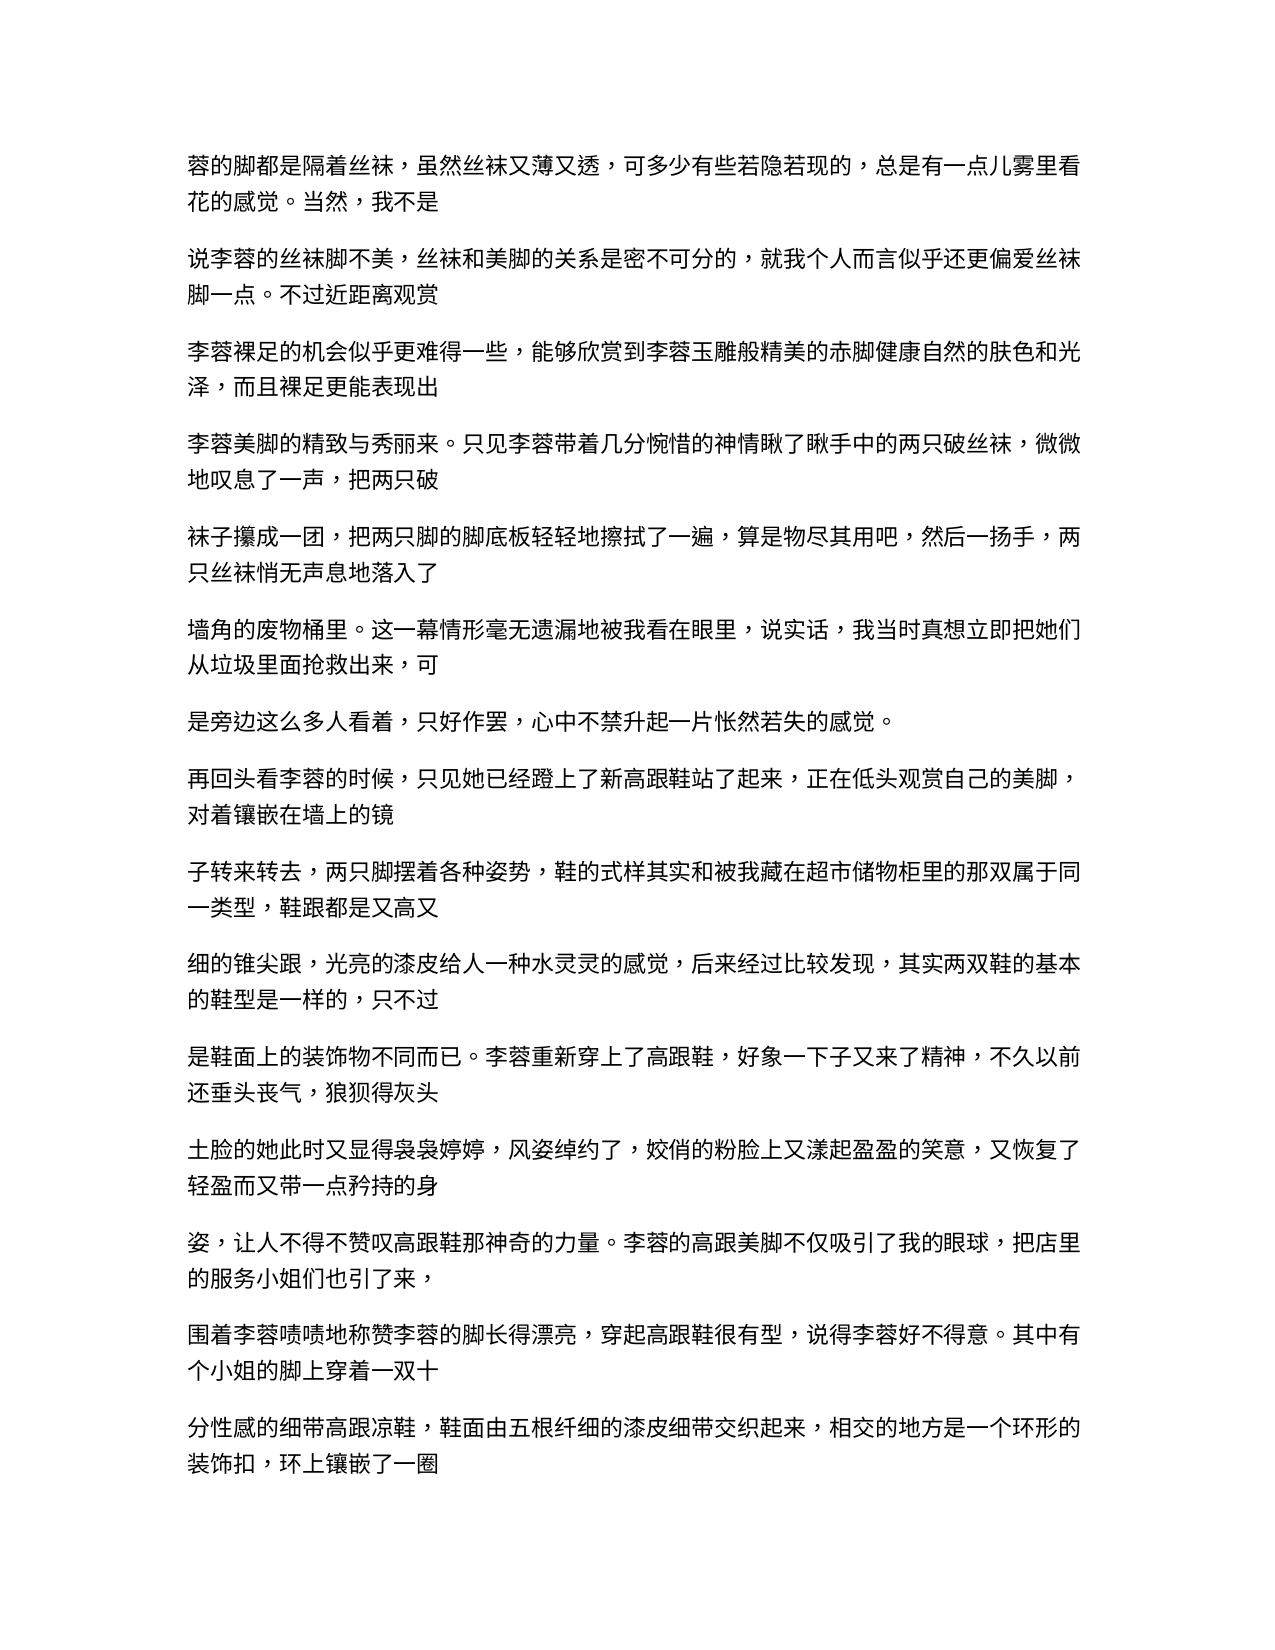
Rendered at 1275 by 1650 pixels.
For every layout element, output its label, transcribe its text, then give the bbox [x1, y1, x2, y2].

text 围着李蓉啧啧地称赞李蓉的脚长得漂亮，穿起高跟鞋很有型，说得李蓉好不得意。其中有个小姐的脚上穿着一双十 [187, 1319, 1087, 1386]
text 是鞋面上的装饰物不同而已。李蓉重新穿上了高跟鞋，好象一下子又来了精神，不久以前还垂头丧气，狼狈得灰头 [187, 1041, 1087, 1108]
text 姿，让人不得不赞叹高跟鞋那神奇的力量。李蓉的高跟美脚不仅吸引了我的眼球，把店里的服务小姐们也引了来， [187, 1227, 1087, 1294]
text 墙角的废物桶里。这一幕情形毫无遗漏地被我看在眼里，说实话，我当时真想立即把她们从垃圾里面抢救出来，可 [187, 613, 1087, 681]
text 土脸的她此时又显得袅袅婷婷，风姿绰约了，姣俏的粉脸上又漾起盈盈的笑意，又恢复了轻盈而又带一点矜持的身 [187, 1134, 1087, 1201]
text 李蓉裸足的机会似乎更难得一些，能够欣赏到李蓉玉雕般精美的赤脚健康自然的肤色和光泽，而且裸足更能表现出 [187, 335, 1087, 403]
text 袜子攥成一团，把两只脚的脚底板轻轻地擦拭了一遍，算是物尽其用吧，然后一扬手，两只丝袜悄无声息地落入了 [187, 521, 1087, 588]
text 子转来转去，两只脚摆着各种姿势，鞋的式样其实和被我藏在超市储物柜里的那双属于同一类型，鞋跟都是又高又 [187, 856, 1087, 923]
text 是旁边这么多人看着，只好作罢，心中不禁升起一片怅然若失的感觉。 [187, 706, 1087, 737]
text 李蓉美脚的精致与秀丽来。只见李蓉带着几分惋惜的神情瞅了瞅手中的两只破丝袜，微微地叹息了一声，把两只破 [187, 428, 1087, 495]
text 蓉的脚都是隔着丝袜，虽然丝袜又薄又透，可多少有些若隐若现的，总是有一点儿雾里看花的感觉。当然，我不是 [187, 150, 1087, 217]
text 细的锥尖跟，光亮的漆皮给人一种水灵灵的感觉，后来经过比较发现，其实两双鞋的基本的鞋型是一样的，只不过 [187, 948, 1087, 1016]
text 再回头看李蓉的时候，只见她已经蹬上了新高跟鞋站了起来，正在低头观赏自己的美脚，对着镶嵌在墙上的镜 [187, 763, 1087, 830]
text 说李蓉的丝袜脚不美，丝袜和美脚的关系是密不可分的，就我个人而言似乎还更偏爱丝袜脚一点。不过近距离观赏 [187, 243, 1087, 310]
text 分性感的细带高跟凉鞋，鞋面由五根纤细的漆皮细带交织起来，相交的地方是一个环形的装饰扣，环上镶嵌了一圈 [187, 1412, 1087, 1479]
